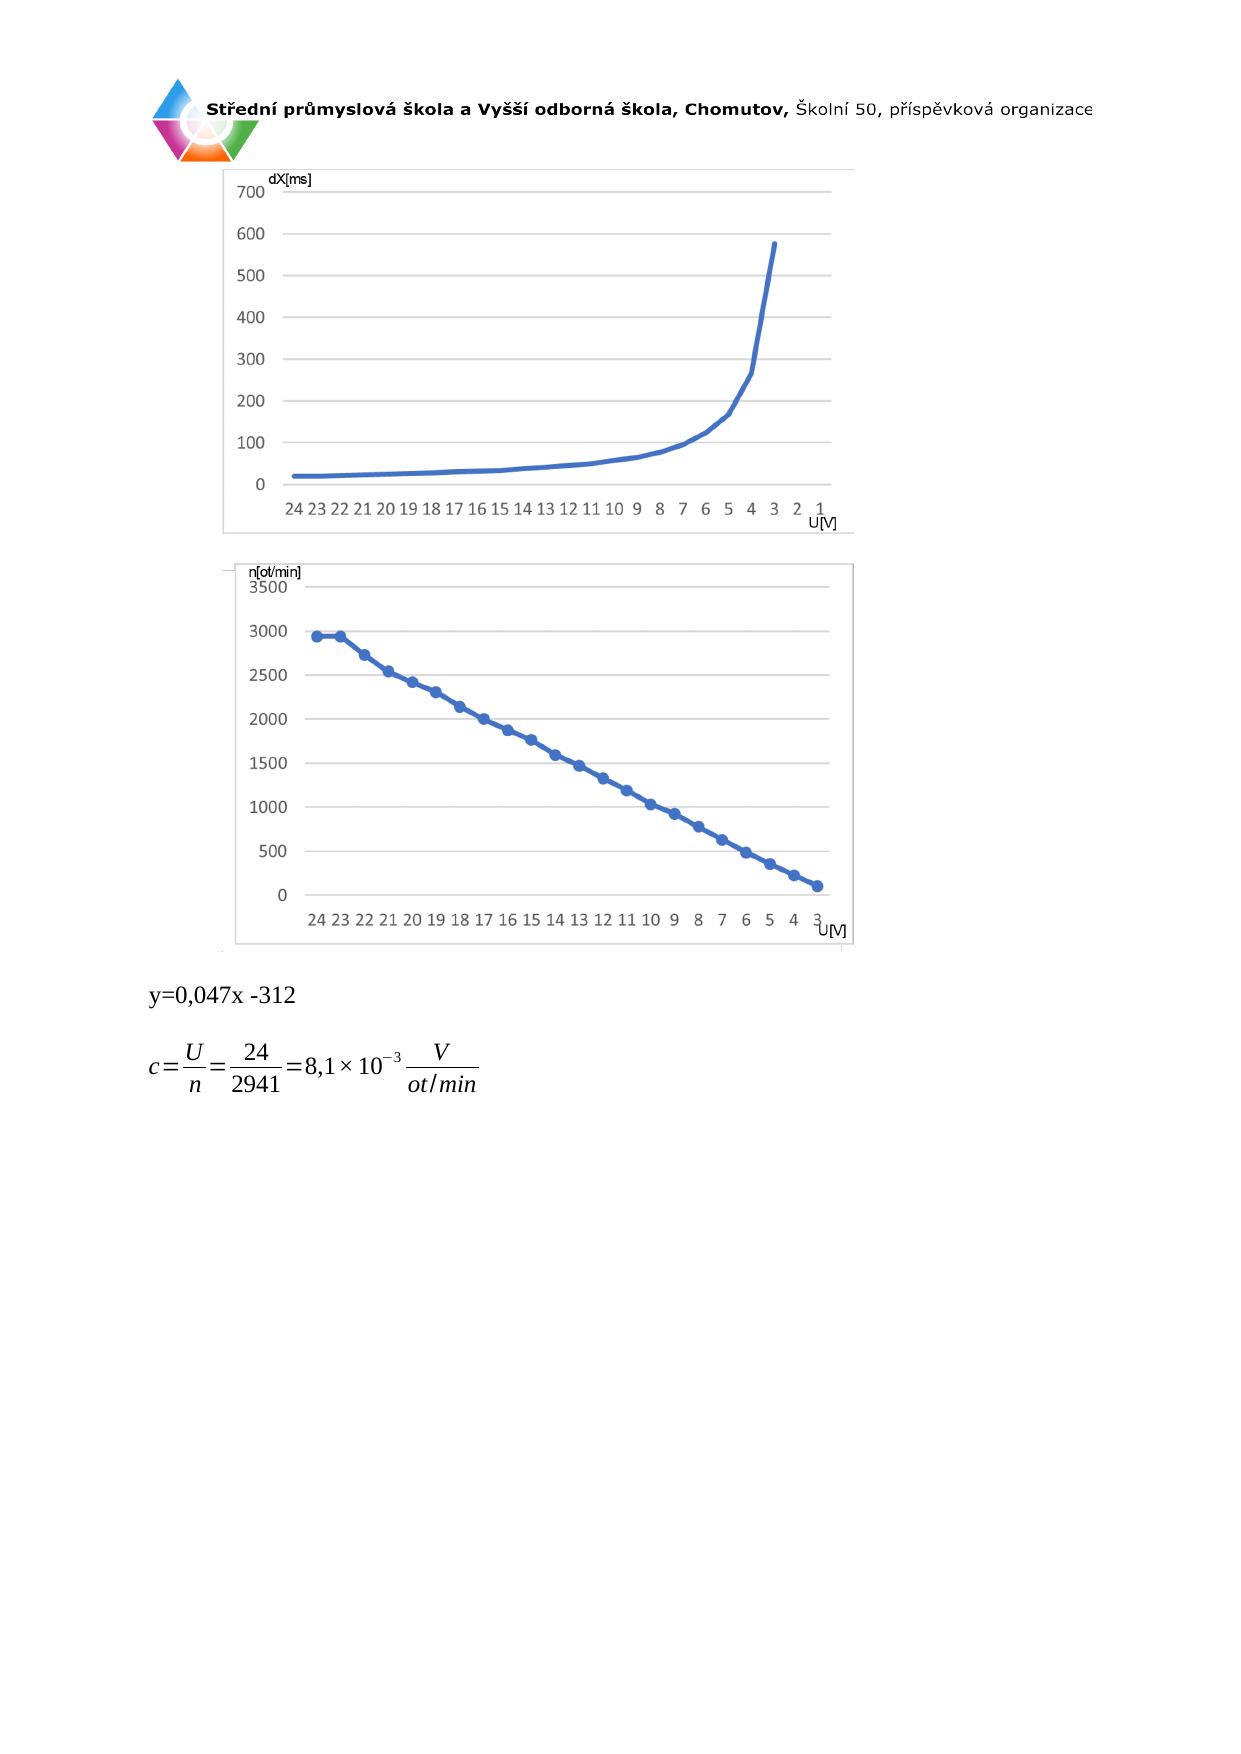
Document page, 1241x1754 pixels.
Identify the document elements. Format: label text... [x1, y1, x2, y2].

picture [222, 563, 854, 952]
text y=0,047x -312 [148, 981, 1092, 1009]
picture [148, 73, 1093, 534]
